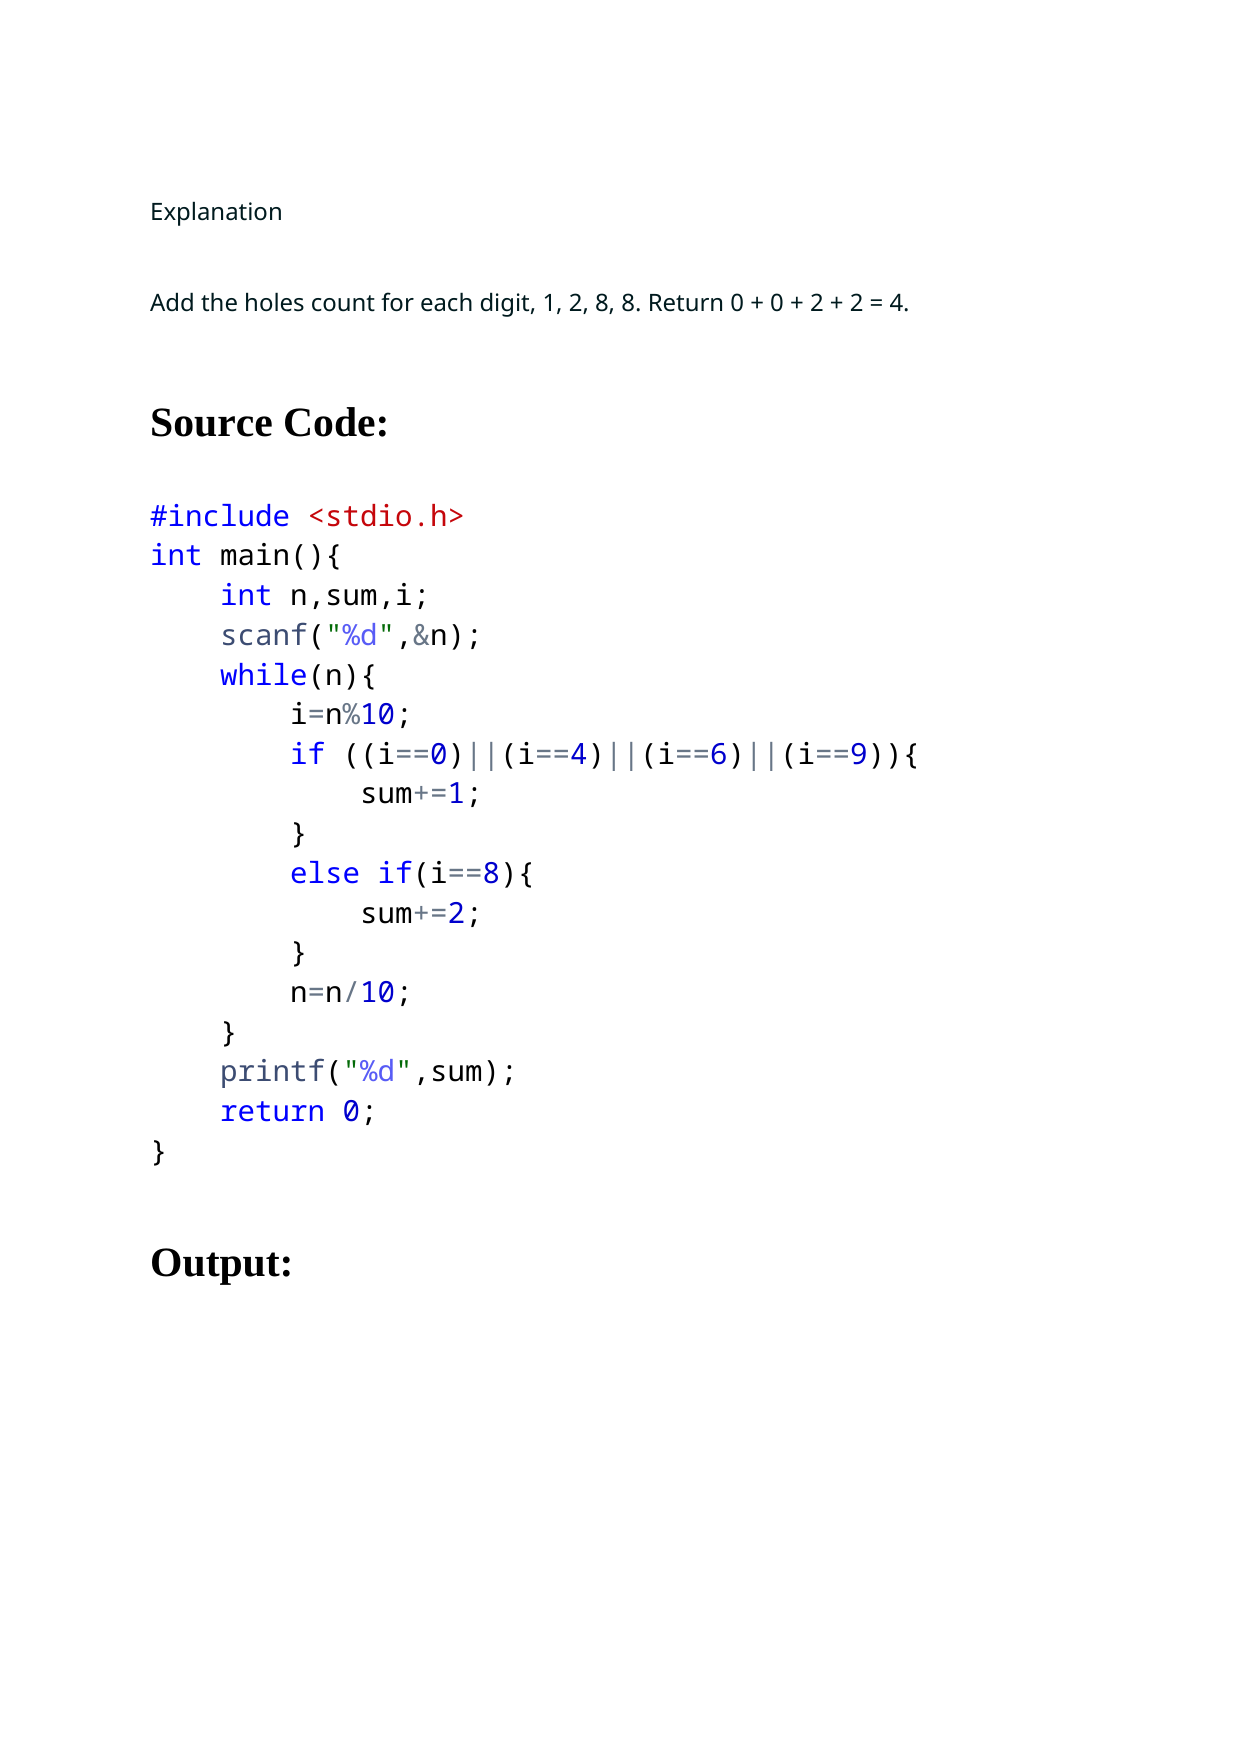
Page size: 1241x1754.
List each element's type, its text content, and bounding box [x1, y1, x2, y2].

text } [150, 1130, 1090, 1170]
text } [150, 1011, 1090, 1051]
text n=n/10; [150, 971, 1090, 1011]
text else if(i==8){ [150, 852, 1090, 892]
text i=n%10; [150, 693, 1090, 733]
text Add the holes count for each digit, 1, 2, 8, 8. Return 0 + 0 + 2 + 2 = 4. [150, 285, 1090, 318]
text scanf("%d",&n); [150, 614, 1090, 654]
text int n,sum,i; [150, 574, 1090, 614]
text Explanation [150, 195, 1090, 228]
text sum+=1; [150, 773, 1090, 812]
text printf("%d",sum); [150, 1051, 1090, 1090]
text while(n){ [150, 654, 1090, 693]
text int main(){ [150, 535, 1090, 574]
text Output: [150, 1237, 1090, 1285]
text Source Code: [150, 398, 1090, 446]
text sum+=2; [150, 892, 1090, 932]
text if ((i==0)||(i==4)||(i==6)||(i==9)){ [150, 733, 1090, 773]
text return 0; [150, 1090, 1090, 1130]
text } [150, 932, 1090, 971]
text #include <stdio.h> [150, 495, 1090, 535]
text } [150, 812, 1090, 852]
